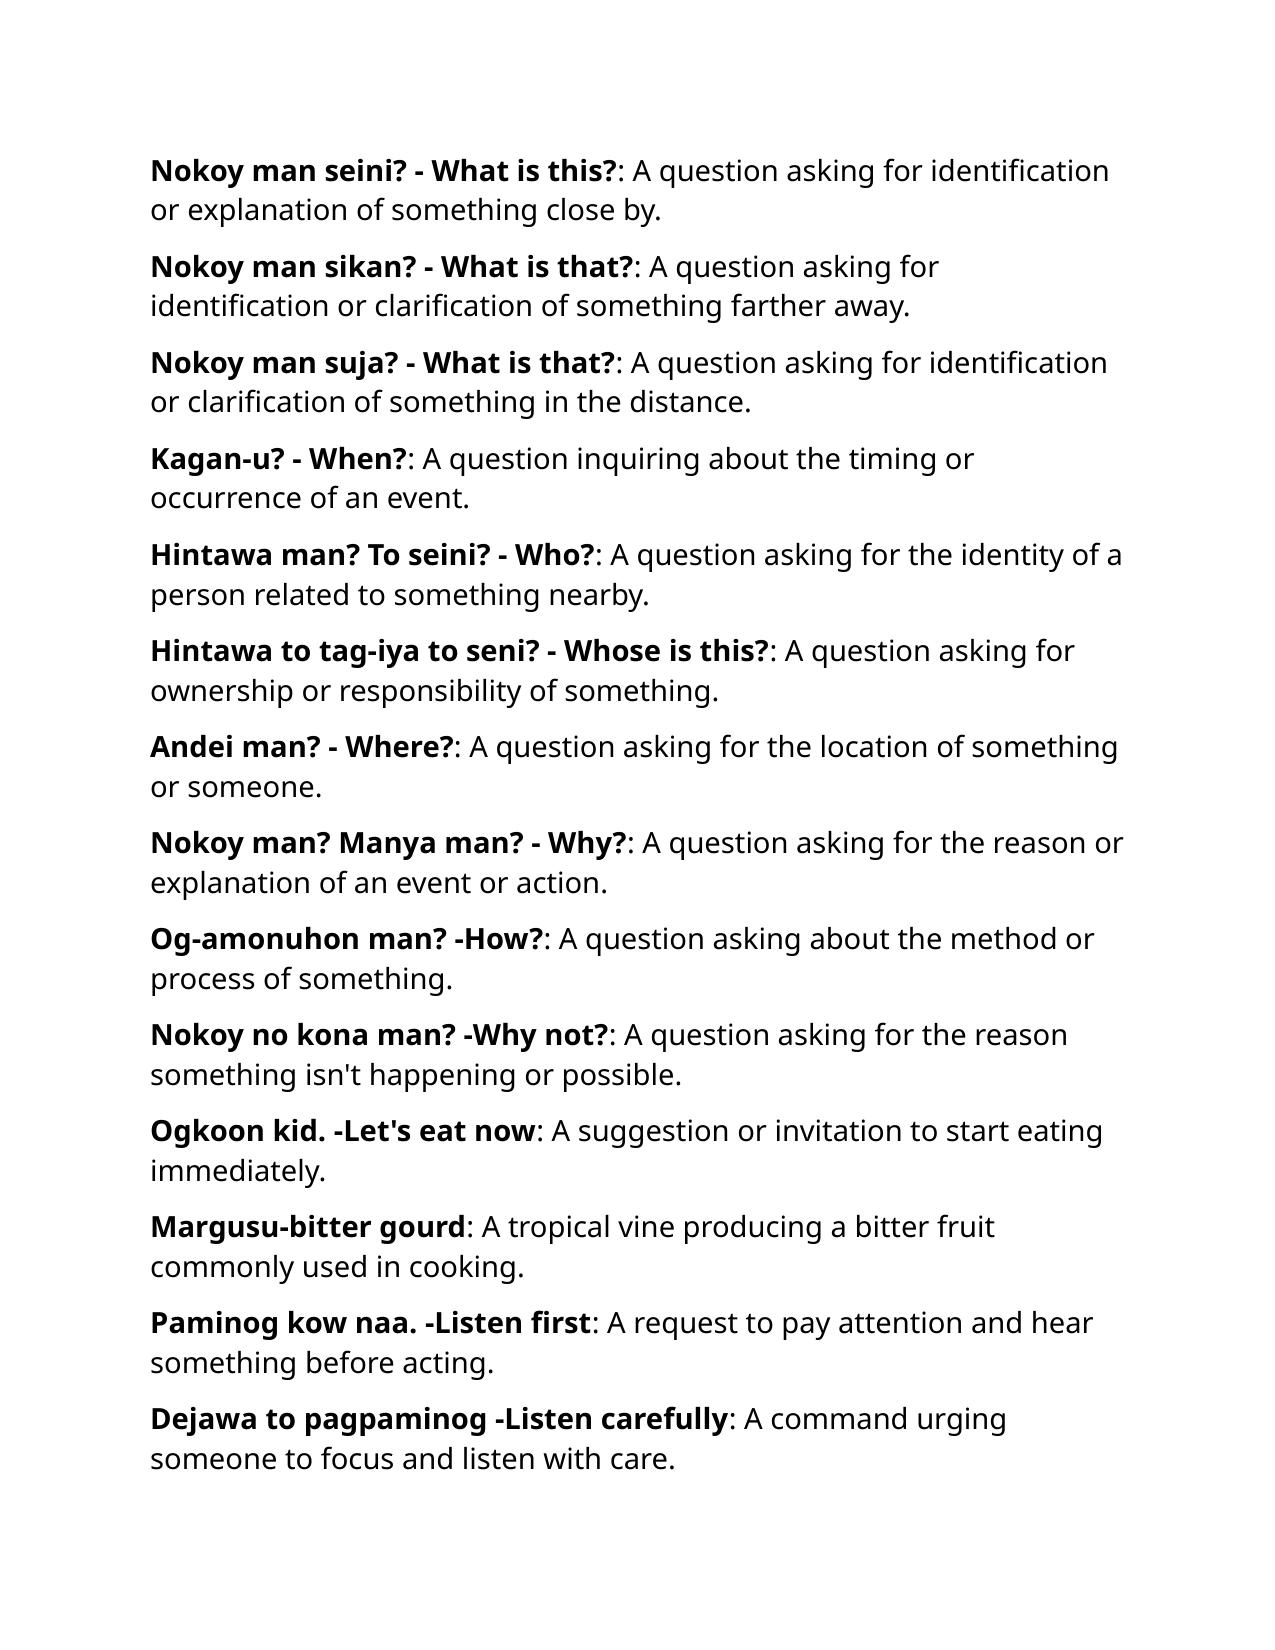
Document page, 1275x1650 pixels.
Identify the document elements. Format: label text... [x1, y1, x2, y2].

text Nokoy no kona man? -Why not?: A question asking for the reason something isn't happening or possible. [150, 1014, 1125, 1094]
text Paminog kow naa. -Listen first: A request to pay attention and hear something before acting. [150, 1302, 1125, 1382]
text Nokoy man sikan? - What is that?: A question asking for identification or clarification of something farther away. [150, 246, 1125, 325]
text Andei man? - Where?: A question asking for the location of something or someone. [150, 726, 1125, 806]
text Nokoy man suja? - What is that?: A question asking for identification or clarification of something in the distance. [150, 342, 1125, 421]
text Dejawa to pagpaminog -Listen carefully: A command urging someone to focus and listen with care. [150, 1398, 1125, 1478]
text Kagan-u? - When?: A question inquiring about the timing or occurrence of an event. [150, 438, 1125, 517]
text Hintawa to tag-iya to seni? - Whose is this?: A question asking for ownership or responsibility of something. [150, 630, 1125, 709]
text Og-amonuhon man? -How?: A question asking about the method or process of something. [150, 918, 1125, 998]
text Margusu-bitter gourd: A tropical vine producing a bitter fruit commonly used in cooking. [150, 1206, 1125, 1286]
text Hintawa man? To seini? - Who?: A question asking for the identity of a person related to something nearby. [150, 534, 1125, 613]
text Nokoy man seini? - What is this?: A question asking for identification or explanation of something close by. [150, 150, 1125, 229]
text Nokoy man? Manya man? - Why?: A question asking for the reason or explanation of an event or action. [150, 822, 1125, 902]
text Ogkoon kid. -Let's eat now: A suggestion or invitation to start eating immediately. [150, 1110, 1125, 1190]
